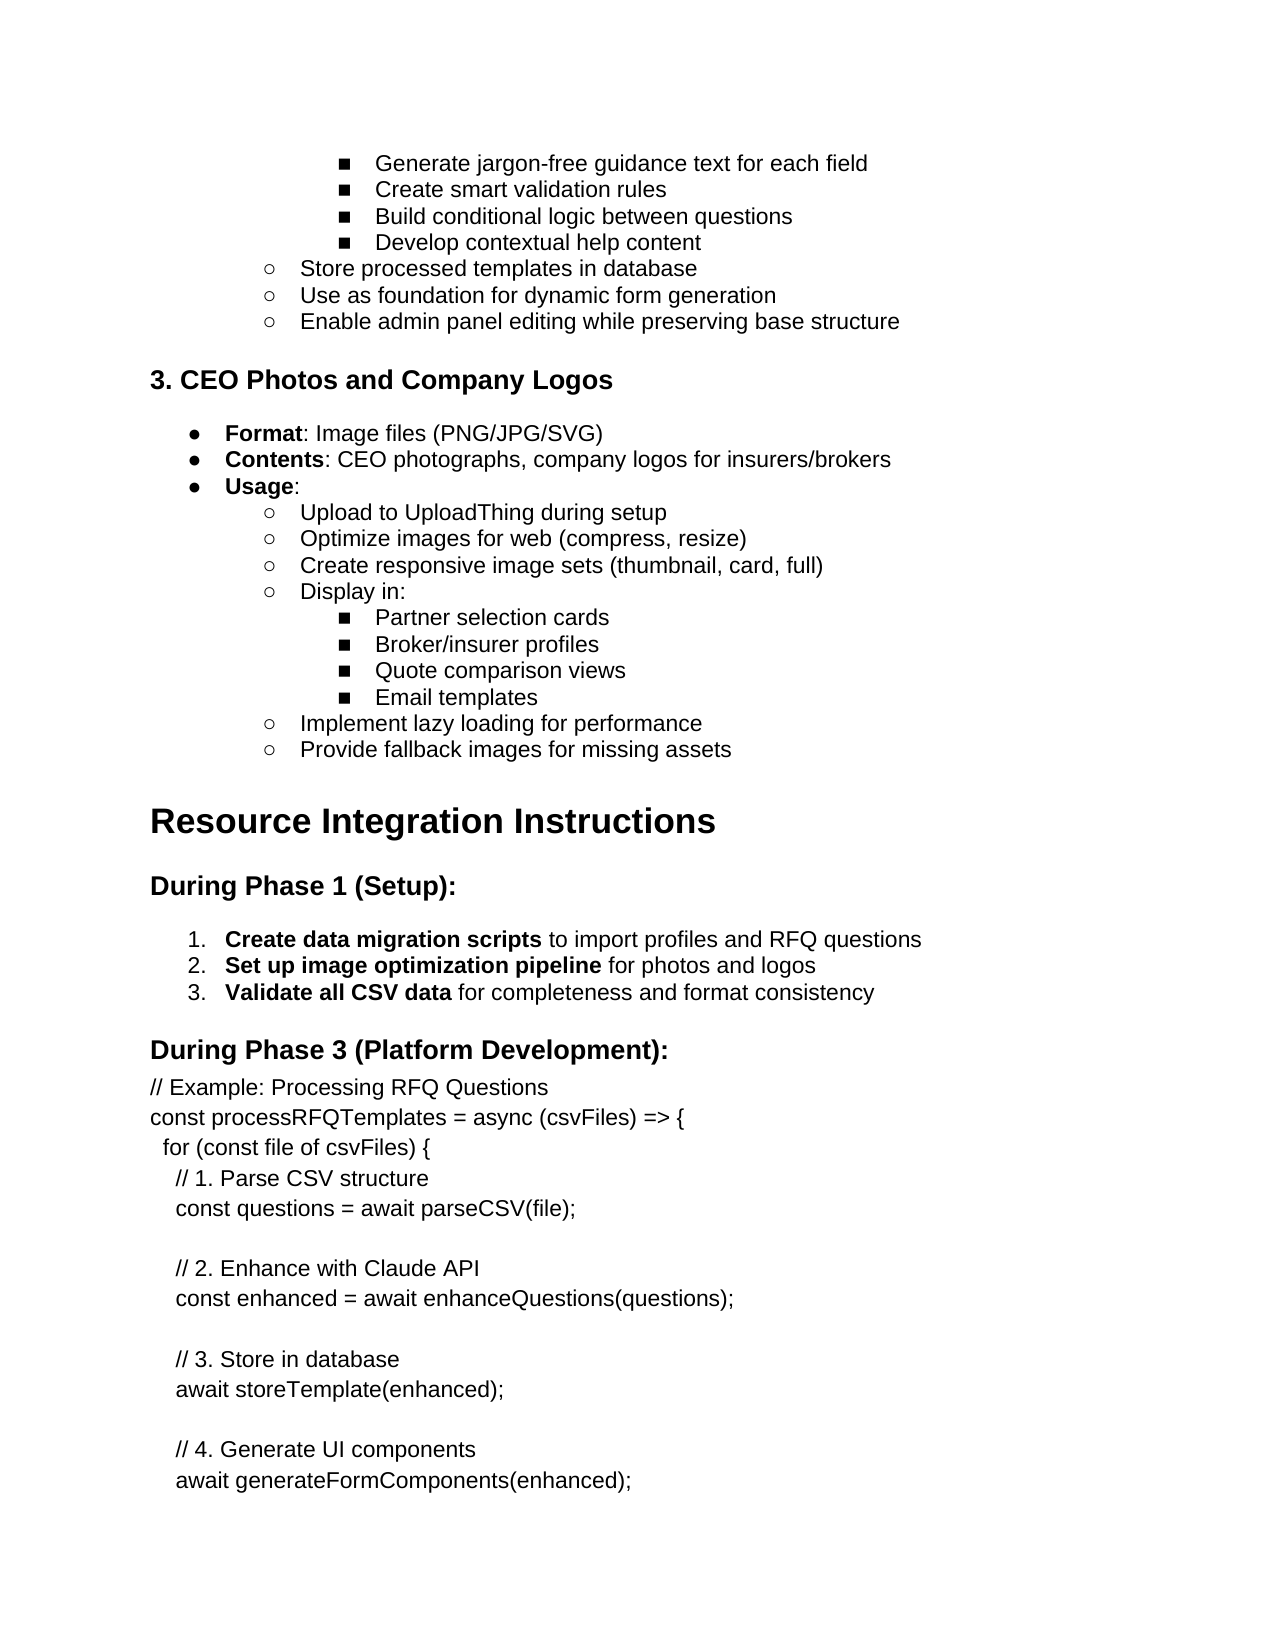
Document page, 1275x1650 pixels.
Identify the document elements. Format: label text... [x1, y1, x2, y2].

text // Example: Processing RFQ Questions [150, 1074, 1125, 1100]
list Quote comparison views [337, 657, 1125, 683]
list Develop contextual help content [337, 229, 1125, 255]
list Contents: CEO photographs, company logos for insurers/brokers [187, 446, 1125, 473]
text // 2. Enhance with Claude API [150, 1255, 1125, 1282]
list Usage: [187, 473, 1125, 499]
list Validate all CSV data for completeness and format consistency [187, 979, 1125, 1005]
subtitle During Phase 3 (Platform Development): [150, 1034, 1125, 1066]
text for (const file of csvFiles) { [150, 1134, 1125, 1161]
list Create smart validation rules [337, 176, 1125, 203]
list Create data migration scripts to import profiles and RFQ questions [187, 926, 1125, 952]
list Build conditional logic between questions [337, 203, 1125, 229]
list Display in: [262, 578, 1125, 604]
list Generate jargon-free guidance text for each field [337, 150, 1125, 176]
list Enable admin panel editing while preserving base structure [262, 308, 1125, 334]
list Partner selection cards [337, 604, 1125, 631]
list Set up image optimization pipeline for photos and logos [187, 952, 1125, 979]
text const processRFQTemplates = async (csvFiles) => { [150, 1104, 1125, 1131]
list Use as foundation for dynamic form generation [262, 282, 1125, 308]
list Provide fallback images for missing assets [262, 736, 1125, 762]
list Format: Image files (PNG/JPG/SVG) [187, 420, 1125, 446]
text // 3. Store in database [150, 1346, 1125, 1372]
text // 1. Parse CSV structure [150, 1164, 1125, 1191]
text await generateFormComponents(enhanced); [150, 1467, 1125, 1493]
text // 4. Generate UI components [150, 1436, 1125, 1463]
text const enhanced = await enhanceQuestions(questions); [150, 1285, 1125, 1312]
text await storeTemplate(enhanced); [150, 1376, 1125, 1402]
list Implement lazy loading for performance [262, 710, 1125, 736]
text const questions = await parseCSV(file); [150, 1195, 1125, 1221]
list Upload to UploadThing during setup [262, 499, 1125, 525]
list Broker/insurer profiles [337, 631, 1125, 657]
list Email templates [337, 683, 1125, 710]
subtitle 3. CEO Photos and Company Logos [150, 364, 1125, 395]
subtitle Resource Integration Instructions [150, 800, 1125, 841]
list Store processed templates in database [262, 255, 1125, 282]
list Create responsive image sets (thumbnail, card, full) [262, 552, 1125, 578]
subtitle During Phase 1 (Setup): [150, 870, 1125, 901]
list Optimize images for web (compress, resize) [262, 525, 1125, 552]
